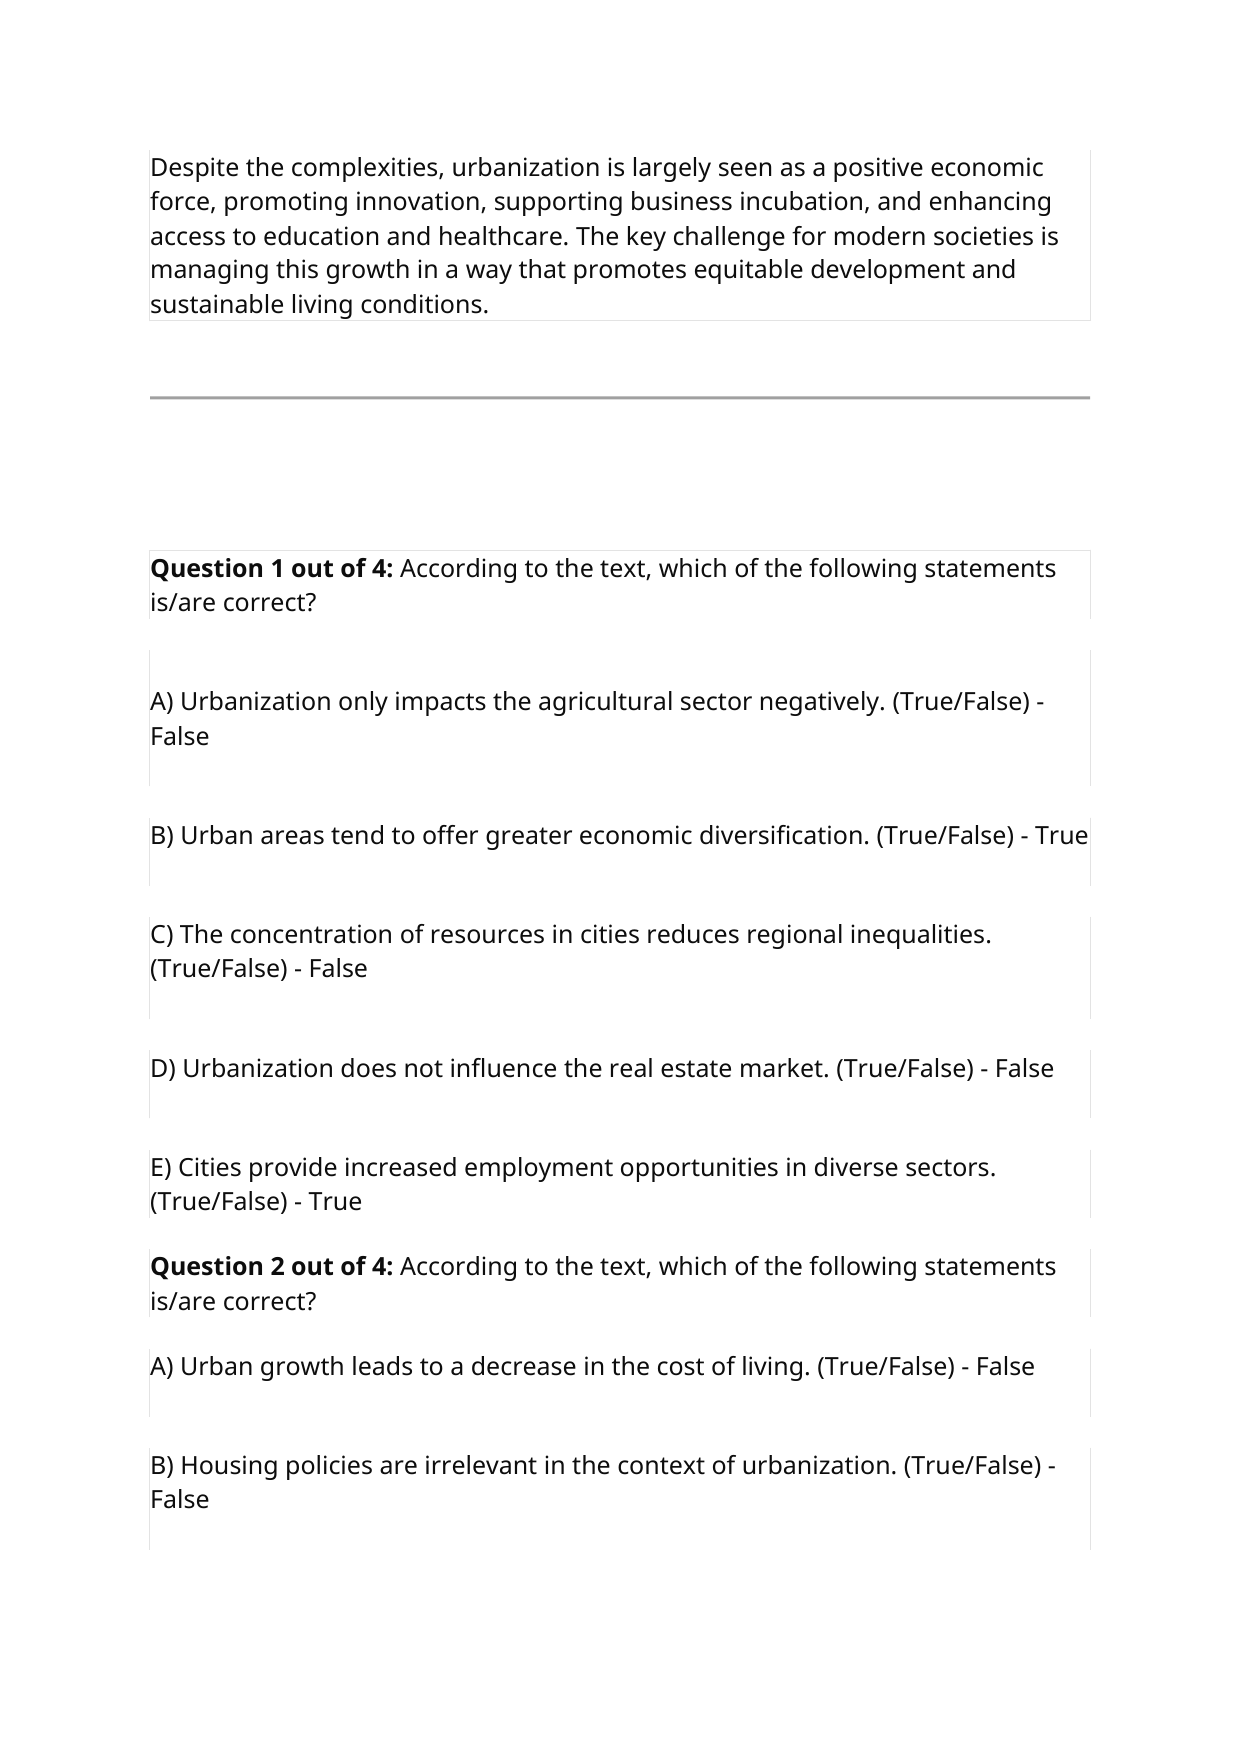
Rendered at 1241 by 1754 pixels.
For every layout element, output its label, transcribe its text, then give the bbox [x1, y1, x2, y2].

text B) Housing policies are irrelevant in the context of urbanization. (True/False) - False [150, 1448, 1090, 1550]
text E) Cities provide increased employment opportunities in diverse sectors. (True/False) - True [150, 1150, 1090, 1218]
text A) Urbanization only impacts the agricultural sector negatively. (True/False) - False [150, 650, 1090, 786]
text C) The concentration of resources in cities reduces regional inequalities. (True/False) - False [150, 917, 1090, 1019]
text A) Urban growth leads to a decrease in the cost of living. (True/False) - False [149, 1348, 1090, 1417]
text Despite the complexities, urbanization is largely seen as a positive economic force, promoting innovation, supporting business incubation, and enhancing access to education and healthcare. The key challenge for modern societies is managing this growth in a way that promotes equitable development and sustainable living conditions. [150, 150, 1090, 320]
text B) Urban areas tend to offer greater economic diversification. (True/False) - True [149, 817, 1090, 886]
text Question 1 out of 4: According to the text, which of the following statements is/are correct? [150, 551, 1090, 619]
text Question 2 out of 4: According to the text, which of the following statements is/are correct? [150, 1249, 1090, 1317]
text D) Urbanization does not influence the real estate market. (True/False) - False [150, 1050, 1090, 1118]
